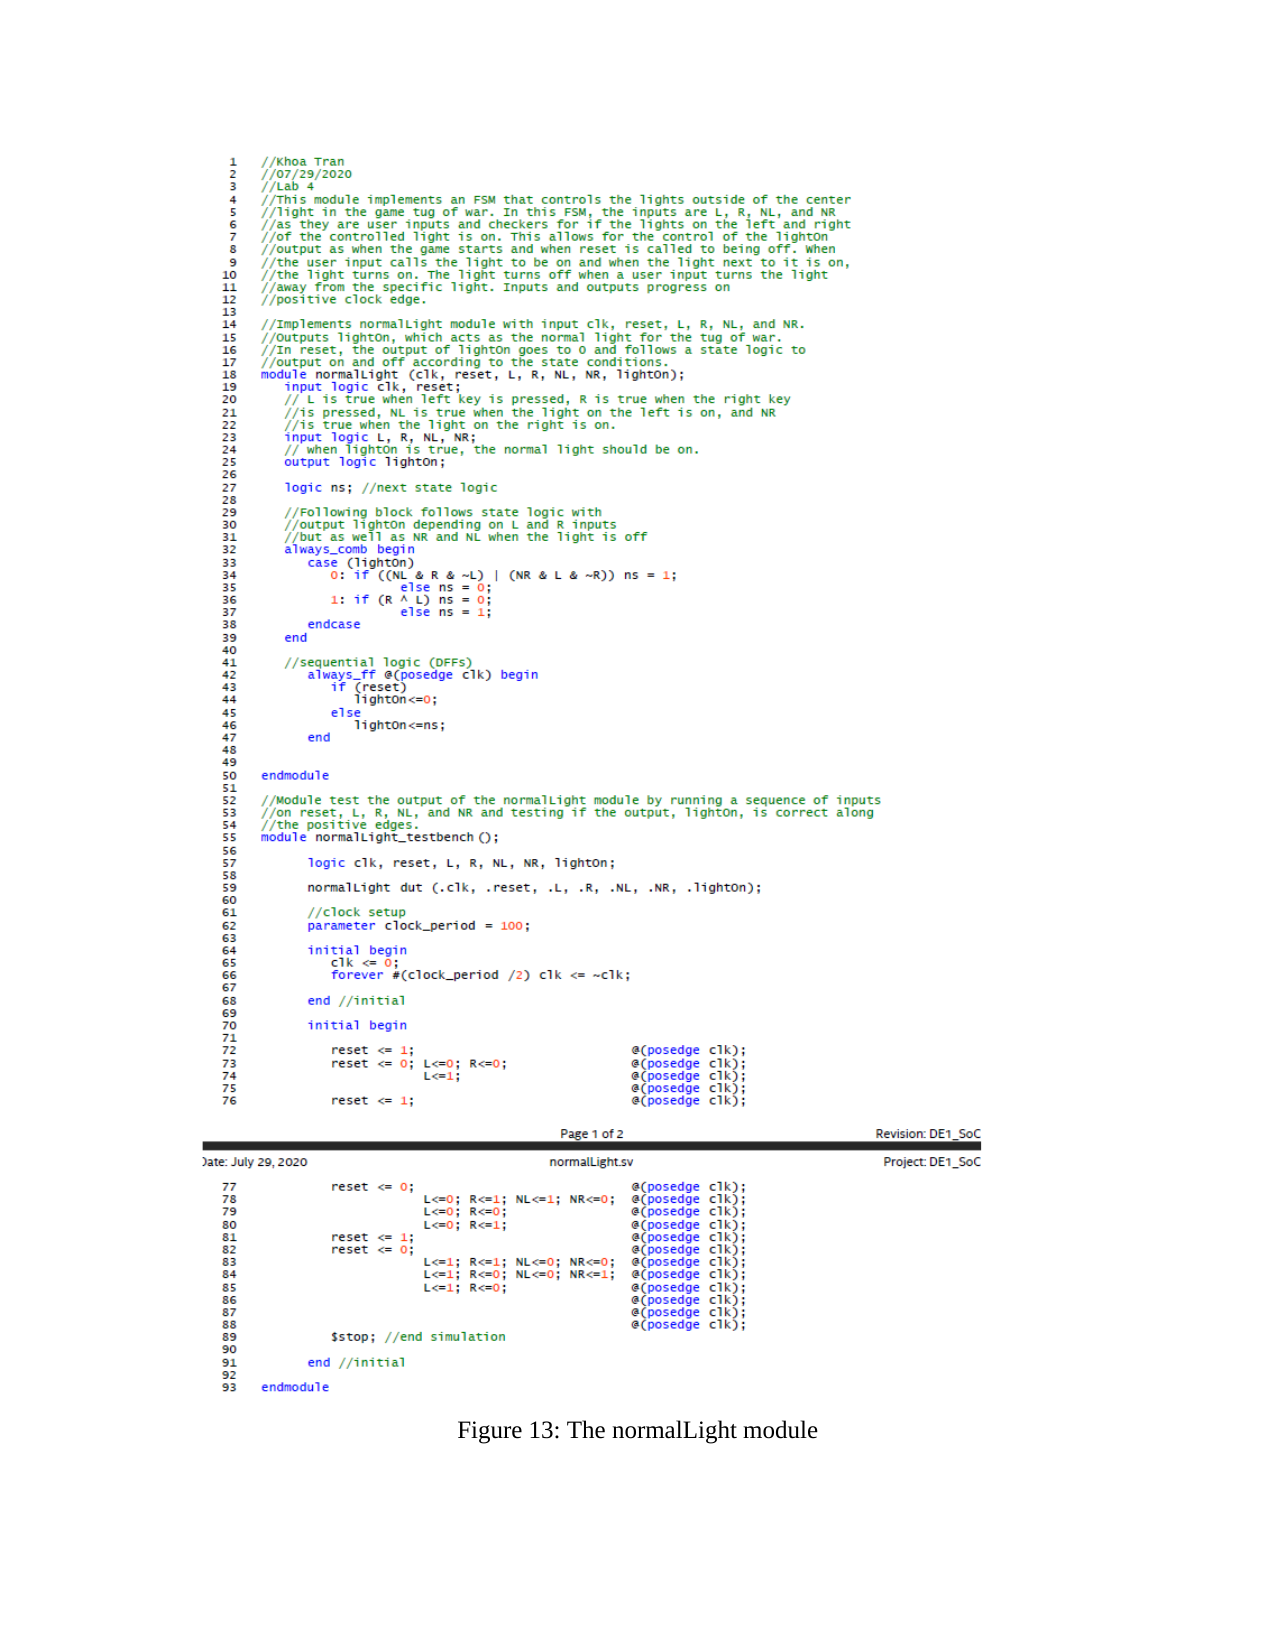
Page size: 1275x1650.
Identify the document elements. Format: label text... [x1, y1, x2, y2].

text Figure 13: The normalLight module [150, 1415, 1125, 1444]
picture [202, 150, 982, 1407]
